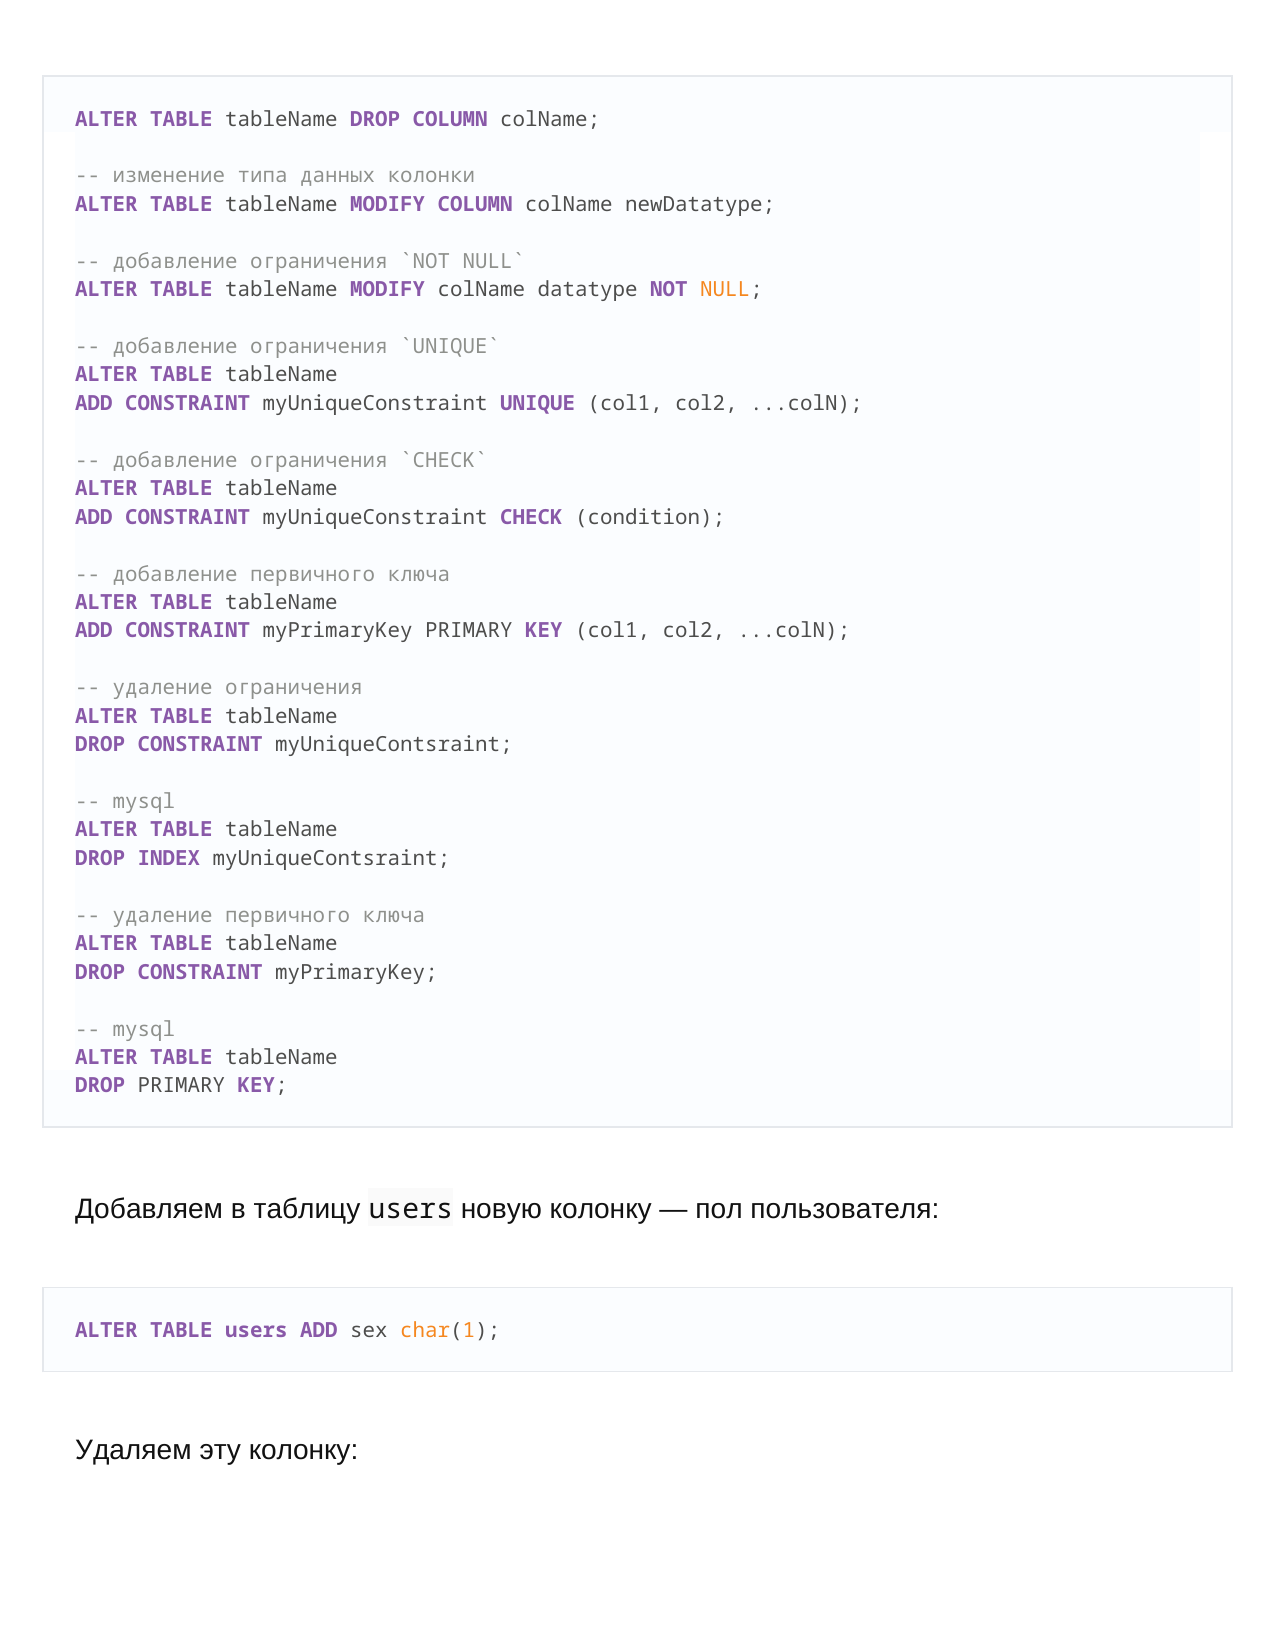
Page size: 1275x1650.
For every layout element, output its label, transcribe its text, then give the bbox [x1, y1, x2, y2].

text -- добавление ограничения `NOT NULL` [75, 246, 1200, 274]
text ALTER TABLE tableName [75, 814, 1200, 843]
text DROP CONSTRAINT myPrimaryKey; [75, 957, 1200, 985]
text -- удаление ограничения [75, 672, 1200, 701]
text ALTER TABLE tableName MODIFY COLUMN colName newDatatype; [75, 189, 1200, 217]
text ALTER TABLE users ADD sex char(1); [44, 1288, 1231, 1371]
text Добавляем в таблицу users новую колонку — пол пользователя: [75, 1188, 368, 1226]
text ADD CONSTRAINT myUniqueConstraint CHECK (condition); [75, 502, 1200, 530]
text ADD CONSTRAINT myUniqueConstraint UNIQUE (col1, col2, ...colN); [75, 388, 1200, 416]
text DROP CONSTRAINT myUniqueContsraint; [75, 729, 1200, 758]
text ALTER TABLE tableName [75, 473, 1200, 502]
text Удаляем эту колонку: [75, 1433, 1200, 1465]
text -- удаление первичного ключа [75, 900, 1200, 928]
text -- изменение типа данных колонки [75, 161, 1200, 189]
text -- добавление ограничения `CHECK` [75, 445, 1200, 473]
text ALTER TABLE tableName [75, 928, 1200, 957]
text -- mysql [75, 1014, 1200, 1042]
text -- добавление ограничения `UNIQUE` [75, 331, 1200, 359]
text ADD CONSTRAINT myPrimaryKey PRIMARY KEY (col1, col2, ...colN); [75, 616, 1200, 644]
text DROP INDEX myUniqueContsraint; [75, 843, 1200, 871]
text ALTER TABLE tableName [75, 701, 1200, 729]
text ALTER TABLE tableName [75, 359, 1200, 388]
text -- mysql [75, 786, 1200, 814]
text DROP PRIMARY KEY; [44, 1042, 1231, 1126]
text ALTER TABLE tableName [75, 587, 1200, 616]
text ALTER TABLE tableName MODIFY colName datatype NOT NULL; [75, 274, 1200, 303]
text -- добавление первичного ключа [75, 559, 1200, 587]
text Добавляем в таблицу users новую колонку — пол пользователя: [453, 1188, 1200, 1226]
text ALTER TABLE tableName DROP COLUMN colName; [44, 77, 1231, 132]
